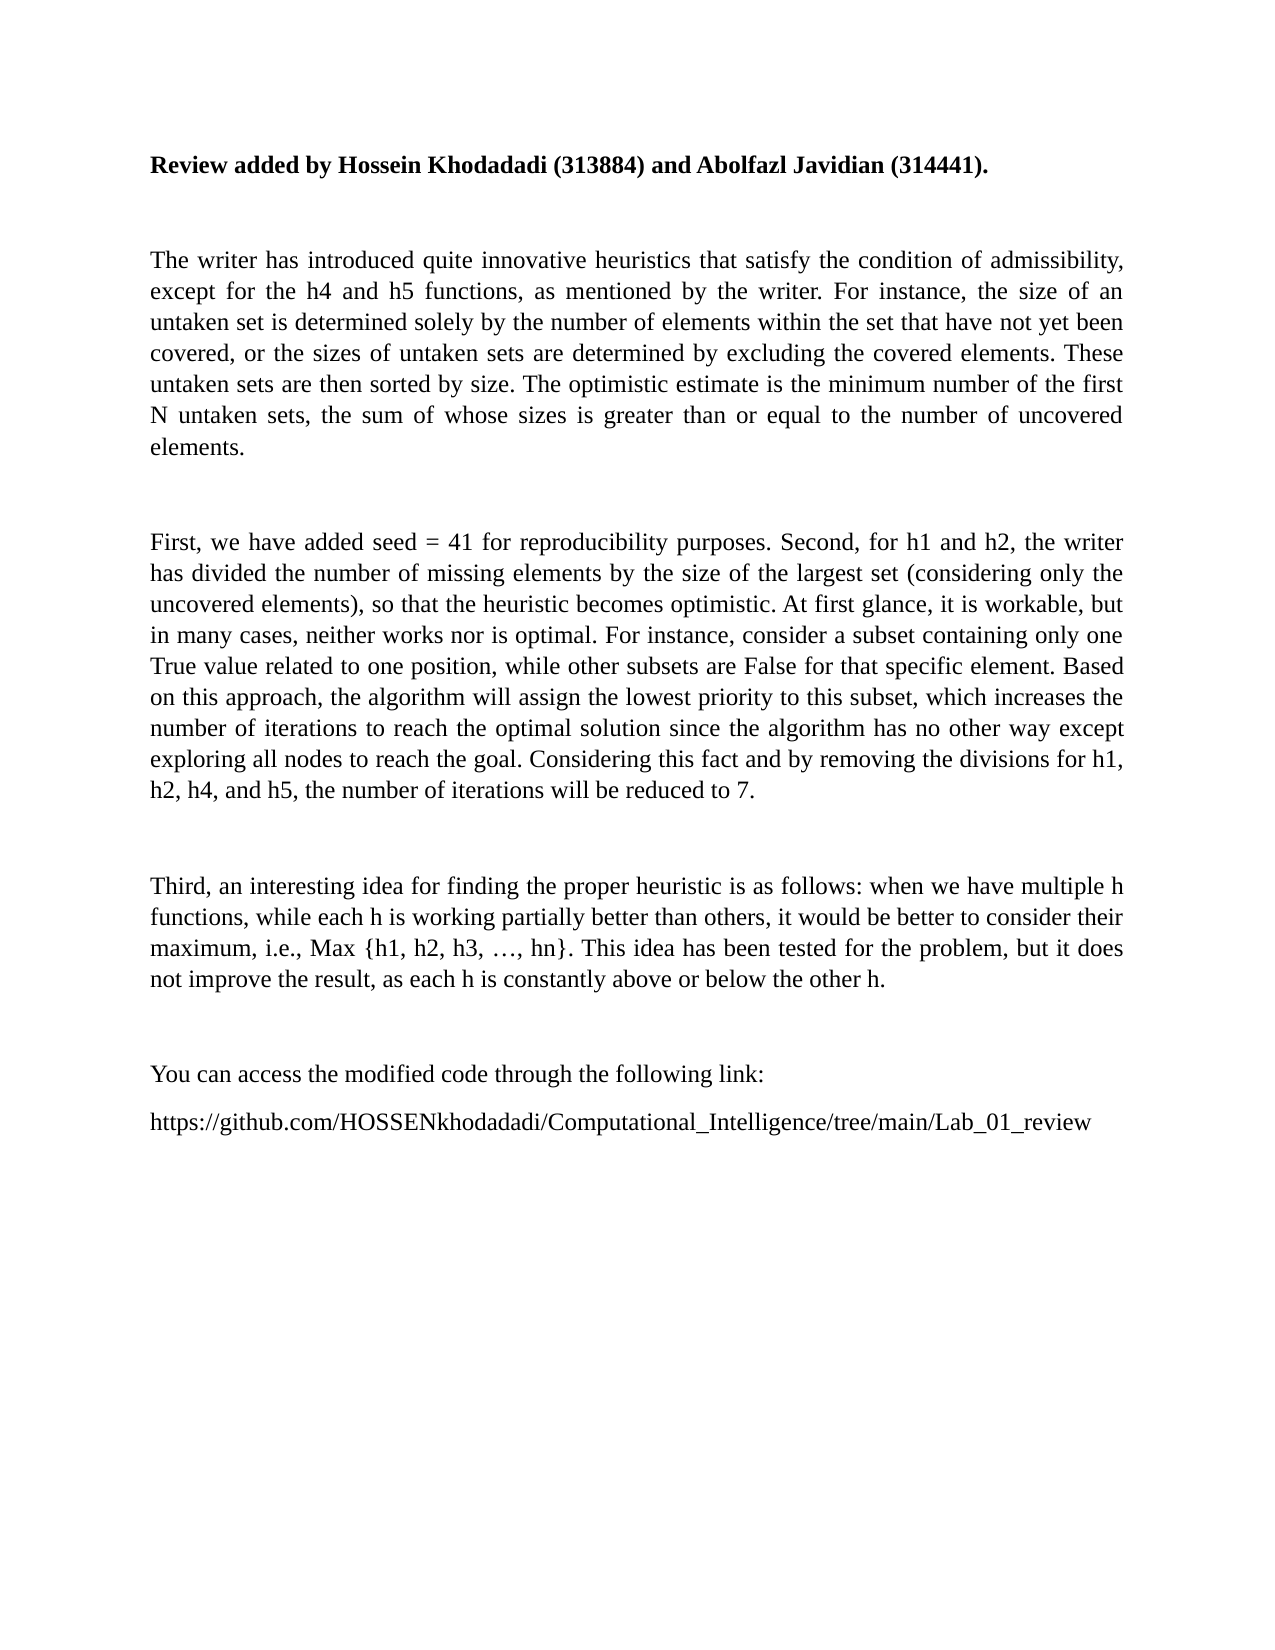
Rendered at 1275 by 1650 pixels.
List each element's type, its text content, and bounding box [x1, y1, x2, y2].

text First, we have added seed = 41 for reproducibility purposes. Second, for h1 and h2, the writer has divided the number of missing elements by the size of the largest set (considering only the uncovered elements), so that the heuristic becomes optimistic. At first glance, it is workable, but in many cases, neither works nor is optimal. For instance, consider a subset containing only one True value related to one position, while other subsets are False for that specific element. Based on this approach, the algorithm will assign the lowest priority to this subset, which increases the number of iterations to reach the optimal solution since the algorithm has no other way except exploring all nodes to reach the goal. Considering this fact and by removing the divisions for h1, h2, h4, and h5, the number of iterations will be reduced to 7. [150, 527, 1125, 804]
text Third, an interesting idea for finding the proper heuristic is as follows: when we have multiple h functions, while each h is working partially better than others, it would be better to consider their maximum, i.e., Max {h1, h2, h3, …, hn}. This idea has been tested for the problem, but it does not improve the result, as each h is constantly above or below the other h. [150, 871, 1125, 993]
text You can access the modified code through the following link: [150, 1059, 1125, 1088]
text https://github.com/HOSSENkhodadadi/Computational_Intelligence/tree/main/Lab_01_review [150, 1107, 1125, 1136]
text Review added by Hossein Khodadadi (313884) and Abolfazl Javidian (314441). [150, 150, 1125, 179]
text The writer has introduced quite innovative heuristics that satisfy the condition of admissibility, except for the h4 and h5 functions, as mentioned by the writer. For instance, the size of an untaken set is determined solely by the number of elements within the set that have not yet been covered, or the sizes of untaken sets are determined by excluding the covered elements. These untaken sets are then sorted by size. The optimistic estimate is the minimum number of the first N untaken sets, the sum of whose sizes is greater than or equal to the number of uncovered elements. [150, 245, 1125, 460]
